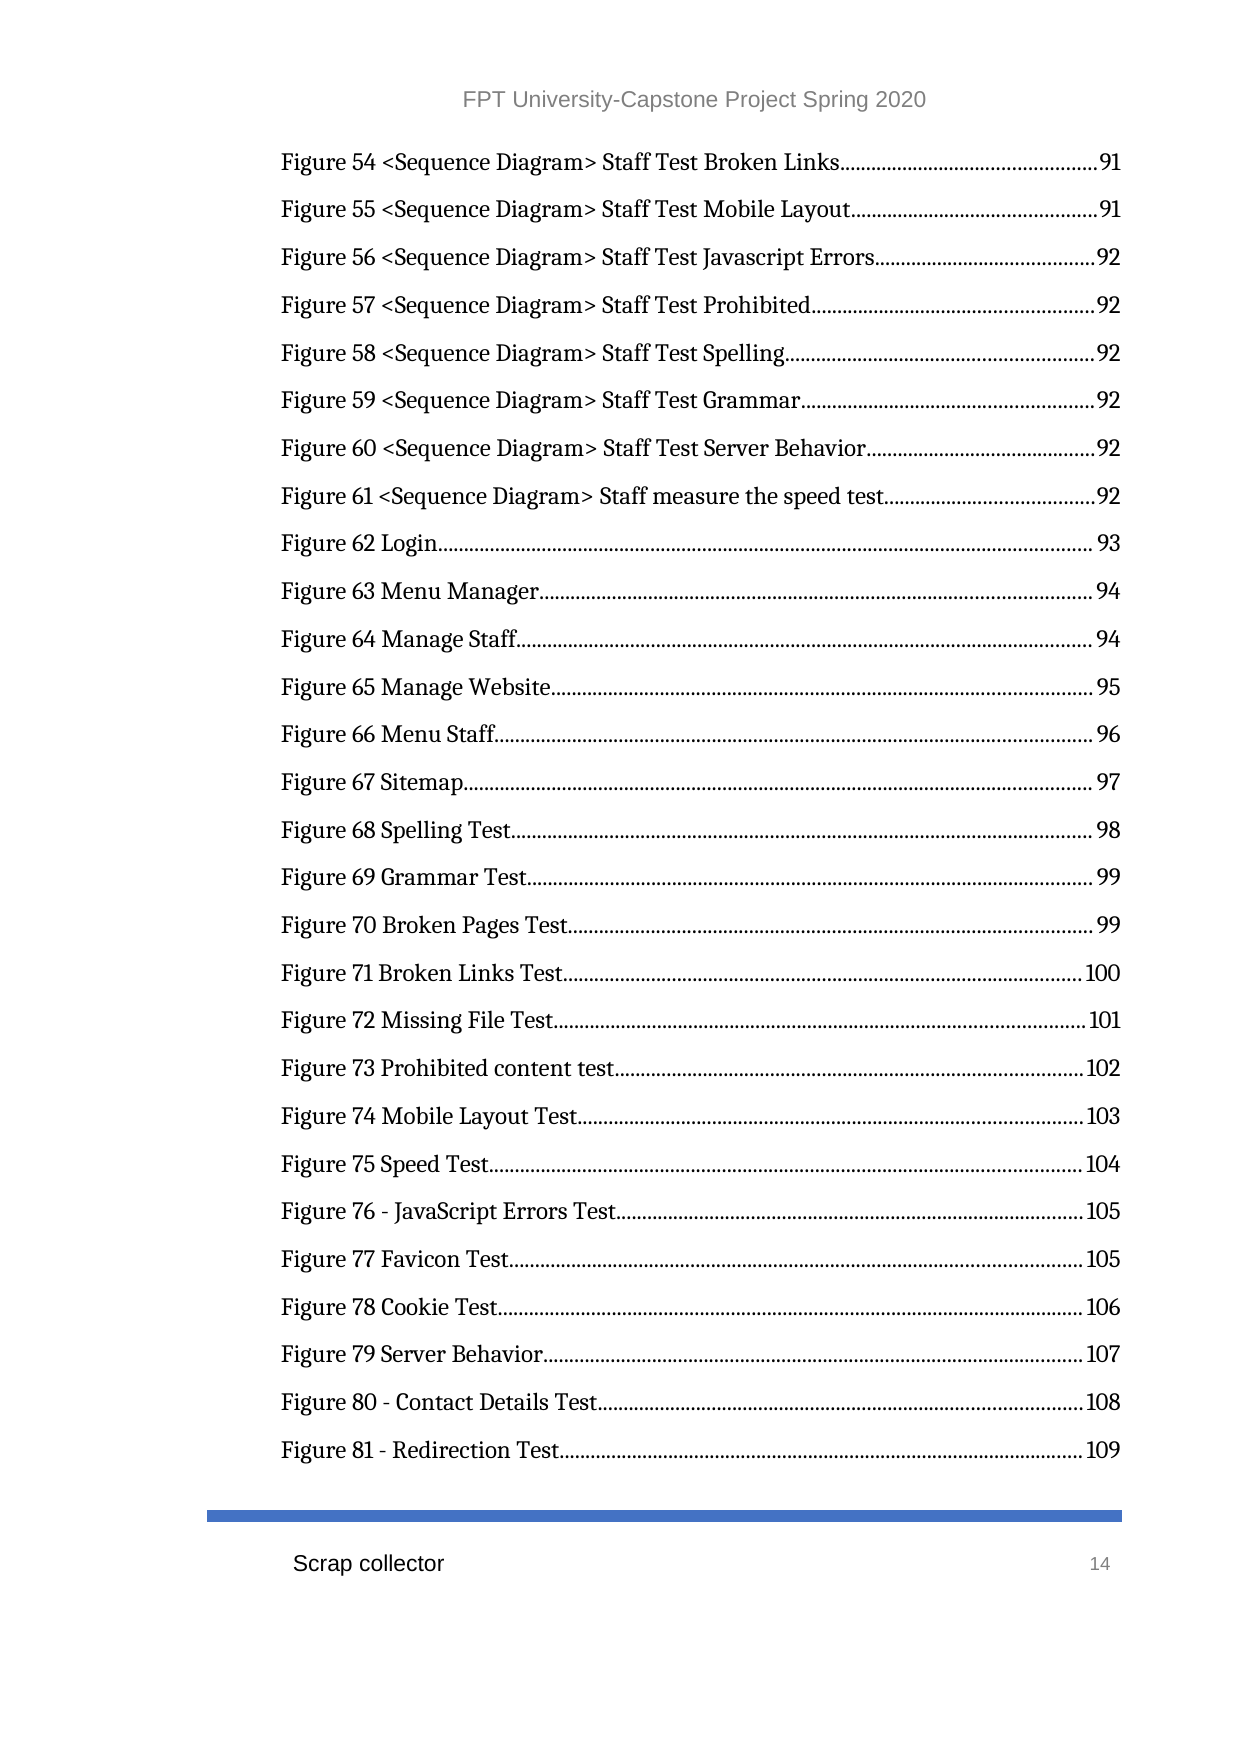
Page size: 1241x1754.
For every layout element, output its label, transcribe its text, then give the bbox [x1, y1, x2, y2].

text Figure 79 Server Behavior 107 [207, 1340, 1122, 1369]
text Figure 58 <Sequence Diagram> Staff Test Spelling 92 [207, 338, 1122, 367]
text Figure 55 <Sequence Diagram> Staff Test Mobile Layout 91 [207, 195, 1122, 224]
text Figure 77 Favicon Test 105 [207, 1245, 1122, 1274]
text Figure 74 Mobile Layout Test 103 [207, 1102, 1122, 1131]
text Figure 71 Broken Links Test 100 [207, 959, 1122, 987]
text Figure 70 Broken Pages Test 99 [207, 911, 1122, 940]
text Figure 61 <Sequence Diagram> Staff measure the speed test 92 [207, 482, 1122, 510]
text Figure 80 - Contact Details Test 108 [207, 1388, 1122, 1417]
text Figure 73 Prohibited content test 102 [207, 1054, 1122, 1083]
text Figure 64 Manage Staff 94 [207, 625, 1122, 653]
text Figure 54 <Sequence Diagram> Staff Test Broken Links 91 [207, 148, 1122, 176]
text Figure 76 - JavaScript Errors Test 105 [207, 1197, 1122, 1226]
text Figure 68 Spelling Test 98 [207, 816, 1122, 844]
text Figure 63 Menu Manager 94 [207, 577, 1122, 606]
text Figure 67 Sitemap 97 [207, 768, 1122, 797]
text Figure 69 Grammar Test 99 [207, 863, 1122, 892]
text Figure 75 Speed Test 104 [207, 1149, 1122, 1178]
text Figure 57 <Sequence Diagram> Staff Test Prohibited 92 [207, 291, 1122, 319]
text Figure 81 - Redirection Test 109 [207, 1436, 1122, 1464]
text Figure 62 Login 93 [207, 529, 1122, 558]
text Figure 65 Manage Website 95 [207, 672, 1122, 701]
text Figure 60 <Sequence Diagram> Staff Test Server Behavior 92 [207, 434, 1122, 463]
text Figure 59 <Sequence Diagram> Staff Test Grammar 92 [207, 386, 1122, 415]
text Figure 72 Missing File Test 101 [207, 1006, 1122, 1035]
text Figure 78 Cookie Test 106 [207, 1293, 1122, 1321]
text Figure 56 <Sequence Diagram> Staff Test Javascript Errors 92 [207, 243, 1122, 272]
text Figure 66 Menu Staff 96 [207, 720, 1122, 749]
